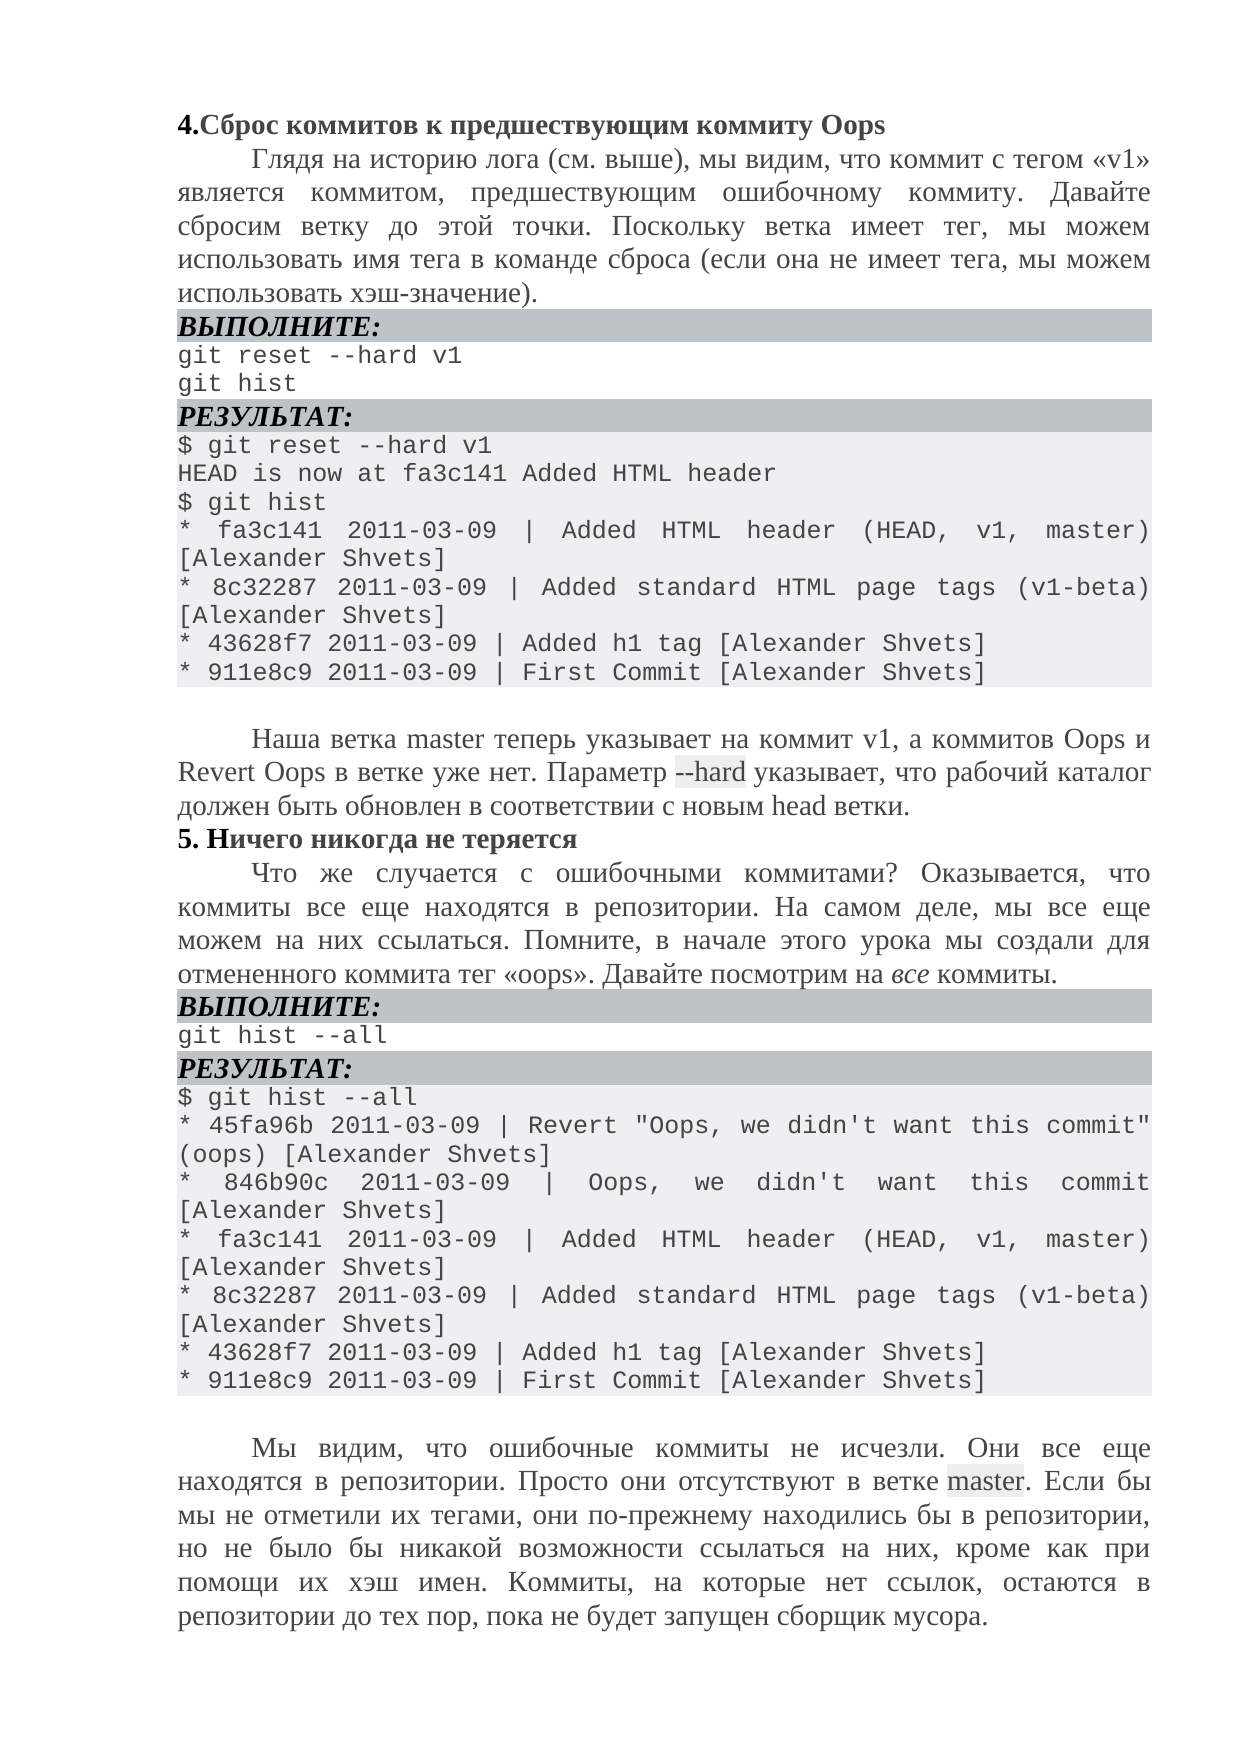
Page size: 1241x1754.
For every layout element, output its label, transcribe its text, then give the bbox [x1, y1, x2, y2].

subtitle ВЫПОЛНИТЕ: [177, 309, 1152, 342]
text Глядя на историю лога (см. выше), мы видим, что коммит с тегом «v1» является коммитом, предшествующим ошибочному коммиту. Давайте сбросим ветку до этой точки. Поскольку ветка имеет тег, мы можем использовать имя тега в команде сброса (если она не имеет тега, мы можем использовать хэш-значение). [177, 141, 1152, 309]
subtitle РЕЗУЛЬТАТ: [177, 399, 1152, 432]
text git reset --hard v1 [177, 342, 1152, 371]
text git hist --all [177, 1023, 1152, 1051]
text $ git reset --hard v1 [177, 432, 1152, 461]
text * 43628f7 2011-03-09 | Added h1 tag [Alexander Shvets] [177, 1340, 1152, 1368]
text Наша ветка master теперь указывает на коммит v1, а коммитов Oops и Revert Oops в ветке уже нет. Параметр --hard указывает, что рабочий каталог должен быть обновлен в соответствии с новым head ветки. [177, 721, 1152, 822]
text $ git hist [177, 489, 1152, 517]
text * 43628f7 2011-03-09 | Added h1 tag [Alexander Shvets] [177, 631, 1152, 659]
text $ git hist --all [177, 1085, 1152, 1113]
text * 8c32287 2011-03-09 | Added standard HTML page tags (v1-beta) [Alexander Shvets] [177, 574, 1152, 631]
text * 45fa96b 2011-03-09 | Revert "Oops, we didn't want this commit" (oops) [Alexander Shvets] [177, 1113, 1152, 1170]
text Мы видим, что ошибочные коммиты не исчезли. Они все еще находятся в репозитории. Просто они отсутствуют в ветке master. Если бы мы не отметили их тегами, они по-прежнему находились бы в репозитории, но не было бы никакой возможности ссылаться на них, кроме как при помощи их хэш имен. Коммиты, на которые нет ссылок, остаются в репозитории до тех пор, пока не будет запущен сборщик мусора. [177, 1430, 1152, 1631]
text Что же случается с ошибочными коммитами? Оказывается, что коммиты все еще находятся в репозитории. На самом деле, мы все еще можем на них ссылаться. Помните, в начале этого урока мы создали для отмененного коммита тег «oops». Давайте посмотрим на все коммиты. [177, 855, 1152, 989]
subtitle РЕЗУЛЬТАТ: [177, 1051, 1152, 1085]
text * fa3c141 2011-03-09 | Added HTML header (HEAD, v1, master) [Alexander Shvets] [177, 517, 1152, 574]
text * 846b90c 2011-03-09 | Oops, we didn't want this commit [Alexander Shvets] [177, 1170, 1152, 1226]
text git hist [177, 371, 1152, 399]
subtitle 5. Ничего никогда не теряется [177, 822, 1152, 855]
text HEAD is now at fa3c141 Added HTML header [177, 461, 1152, 489]
text * fa3c141 2011-03-09 | Added HTML header (HEAD, v1, master) [Alexander Shvets] [177, 1226, 1152, 1283]
subtitle ВЫПОЛНИТЕ: [177, 989, 1152, 1023]
text * 911e8c9 2011-03-09 | First Commit [Alexander Shvets] [177, 659, 1152, 687]
subtitle 4.Сброс коммитов к предшествующим коммиту Oops [177, 107, 1152, 141]
text * 911e8c9 2011-03-09 | First Commit [Alexander Shvets] [177, 1368, 1152, 1396]
text * 8c32287 2011-03-09 | Added standard HTML page tags (v1-beta) [Alexander Shvets] [177, 1283, 1152, 1340]
